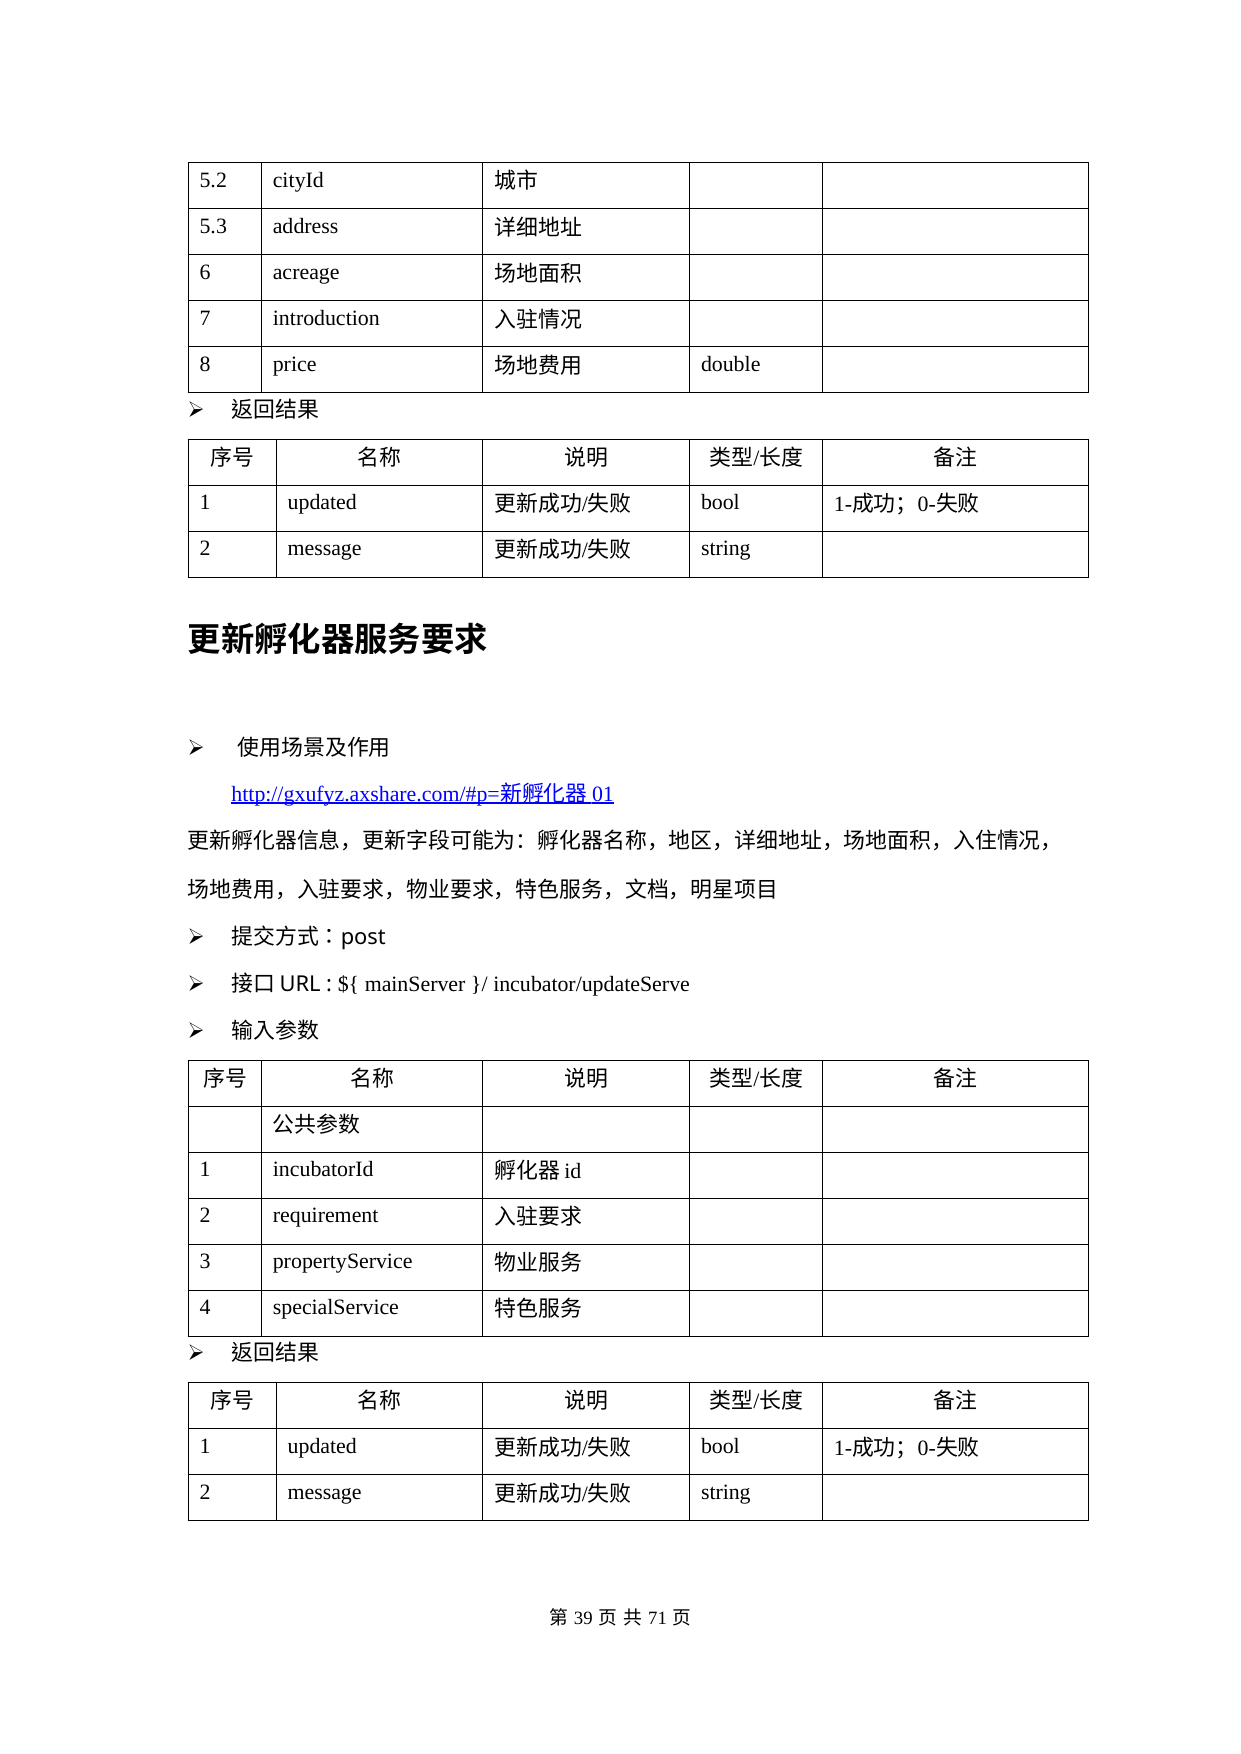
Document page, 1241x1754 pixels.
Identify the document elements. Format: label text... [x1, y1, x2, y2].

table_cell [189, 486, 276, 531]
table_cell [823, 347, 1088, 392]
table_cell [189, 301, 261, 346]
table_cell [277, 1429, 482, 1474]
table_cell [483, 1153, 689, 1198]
list 使用场景及作用 [187, 732, 1053, 764]
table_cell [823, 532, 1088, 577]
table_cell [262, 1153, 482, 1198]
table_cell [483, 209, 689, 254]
list 接口URL : ${ mainServer }/ incubator/updateServe [187, 967, 1053, 999]
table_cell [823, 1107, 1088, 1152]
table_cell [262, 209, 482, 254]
text http://gxufyz.axshare.com/#p=新孵化器01 [187, 777, 1053, 809]
list 输入参数 [187, 1014, 1053, 1047]
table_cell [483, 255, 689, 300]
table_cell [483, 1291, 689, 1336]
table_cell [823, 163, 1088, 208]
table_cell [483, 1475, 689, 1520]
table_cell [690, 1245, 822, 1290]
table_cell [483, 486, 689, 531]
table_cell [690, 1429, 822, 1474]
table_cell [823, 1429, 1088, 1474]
list 返回结果 [187, 1337, 1053, 1369]
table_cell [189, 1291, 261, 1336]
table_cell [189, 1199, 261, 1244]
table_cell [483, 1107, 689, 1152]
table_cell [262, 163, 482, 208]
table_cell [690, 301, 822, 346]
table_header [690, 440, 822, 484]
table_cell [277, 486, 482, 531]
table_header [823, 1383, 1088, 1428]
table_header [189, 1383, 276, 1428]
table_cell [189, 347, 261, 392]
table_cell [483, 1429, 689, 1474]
text 更新孵化器信息，更新字段可能为：孵化器名称，地区，详细地址，场地面积，入住情况，场地费用，入驻要求，物业要求，特色服务，文档，明星项目 [187, 822, 1053, 904]
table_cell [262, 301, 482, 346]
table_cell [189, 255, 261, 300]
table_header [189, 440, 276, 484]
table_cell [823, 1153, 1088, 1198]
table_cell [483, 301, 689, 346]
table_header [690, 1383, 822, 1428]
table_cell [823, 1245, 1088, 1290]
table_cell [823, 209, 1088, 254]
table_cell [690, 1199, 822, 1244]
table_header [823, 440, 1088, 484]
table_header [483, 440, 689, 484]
subtitle 更新孵化器服务要求 [187, 605, 1053, 670]
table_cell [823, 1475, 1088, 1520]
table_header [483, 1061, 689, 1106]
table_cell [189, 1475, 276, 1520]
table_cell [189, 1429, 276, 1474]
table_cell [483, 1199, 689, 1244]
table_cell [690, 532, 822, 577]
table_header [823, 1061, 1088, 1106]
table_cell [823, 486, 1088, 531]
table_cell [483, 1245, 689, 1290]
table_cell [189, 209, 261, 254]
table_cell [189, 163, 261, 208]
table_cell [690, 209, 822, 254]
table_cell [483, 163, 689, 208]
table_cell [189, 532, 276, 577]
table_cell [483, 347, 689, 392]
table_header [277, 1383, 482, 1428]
list 返回结果 [187, 393, 1053, 426]
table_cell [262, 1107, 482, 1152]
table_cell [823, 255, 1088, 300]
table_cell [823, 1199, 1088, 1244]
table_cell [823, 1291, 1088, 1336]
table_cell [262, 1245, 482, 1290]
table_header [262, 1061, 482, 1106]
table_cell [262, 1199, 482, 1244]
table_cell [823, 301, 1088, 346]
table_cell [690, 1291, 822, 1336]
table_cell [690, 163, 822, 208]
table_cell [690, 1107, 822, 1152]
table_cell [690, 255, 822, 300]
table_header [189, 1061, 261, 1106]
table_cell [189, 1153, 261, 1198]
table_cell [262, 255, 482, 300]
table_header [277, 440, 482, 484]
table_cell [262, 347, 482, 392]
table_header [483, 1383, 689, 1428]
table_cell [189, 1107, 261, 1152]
list 提交方式：post [187, 919, 1053, 952]
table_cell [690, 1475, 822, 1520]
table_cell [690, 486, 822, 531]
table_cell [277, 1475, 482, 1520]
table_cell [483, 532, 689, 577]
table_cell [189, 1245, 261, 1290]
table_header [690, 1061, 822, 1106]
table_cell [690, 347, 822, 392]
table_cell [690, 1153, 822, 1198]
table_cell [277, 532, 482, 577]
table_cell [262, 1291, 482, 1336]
